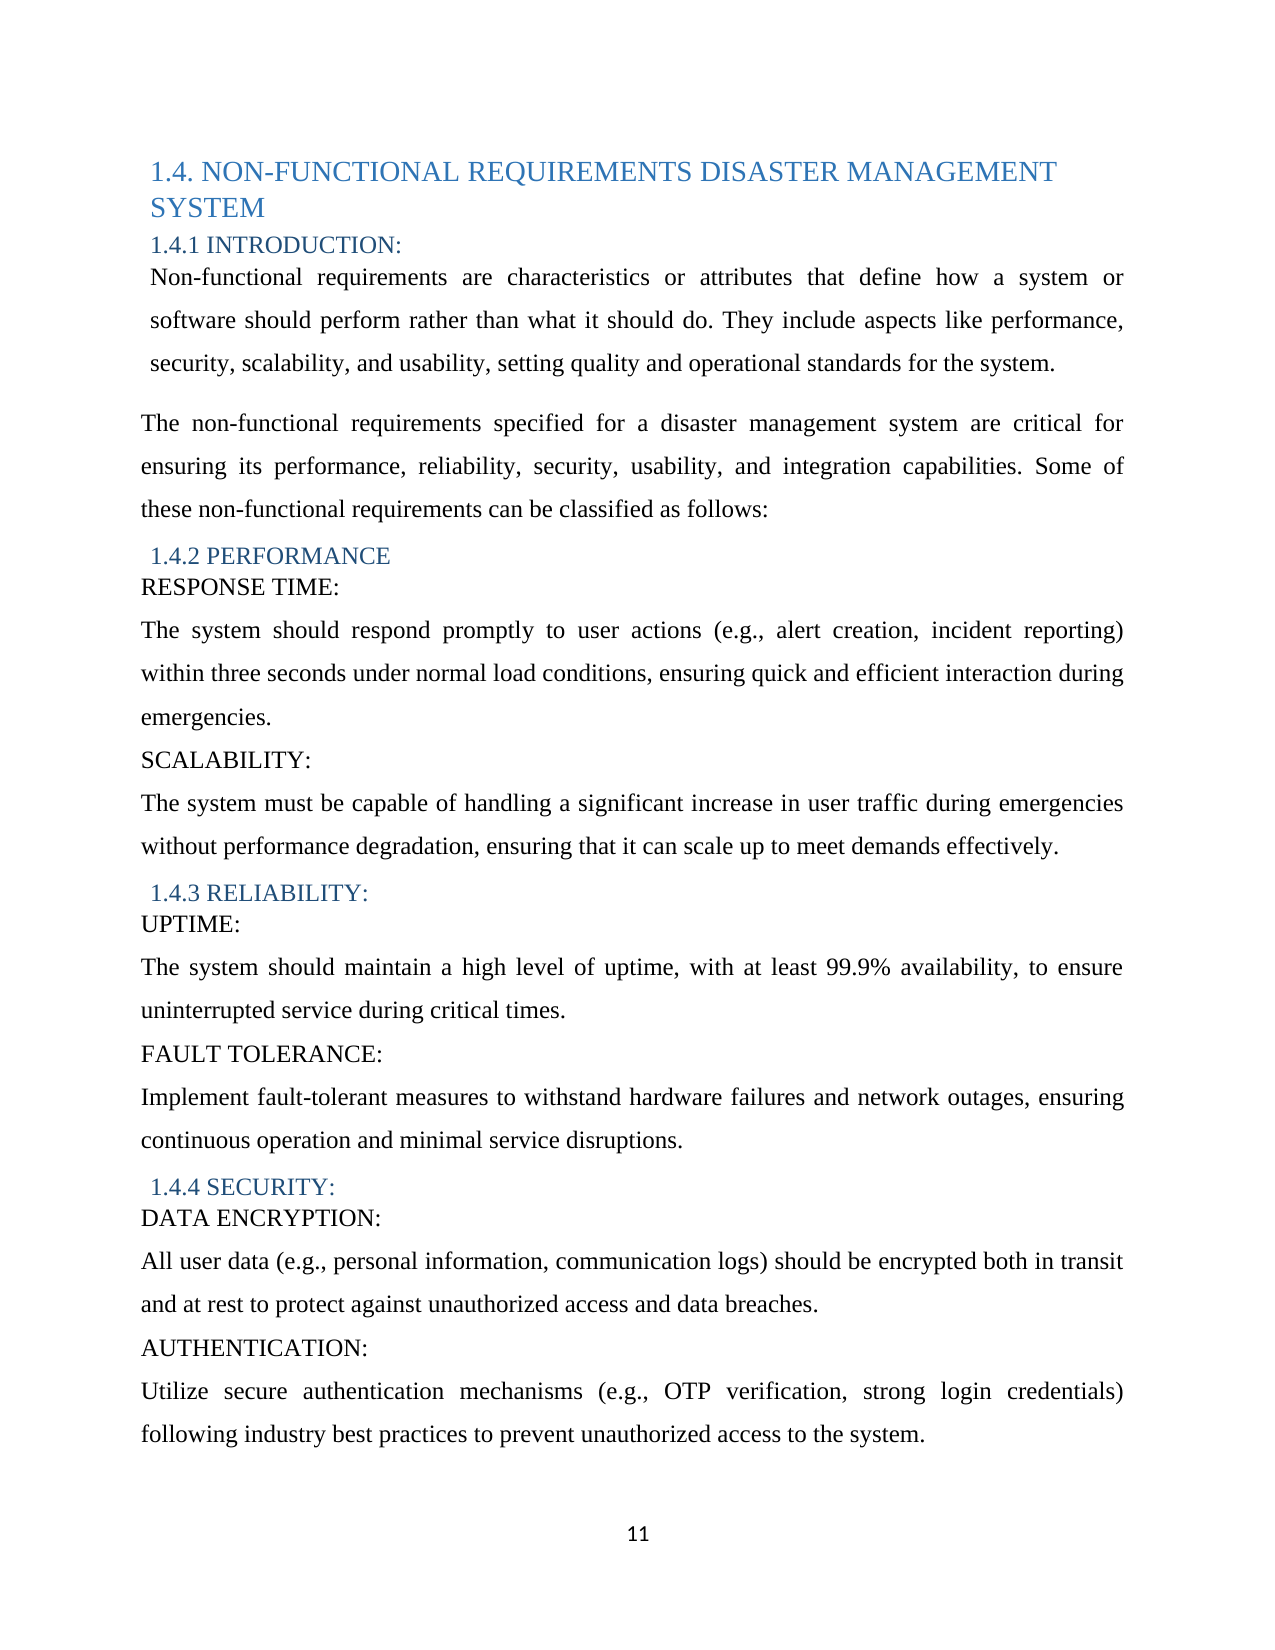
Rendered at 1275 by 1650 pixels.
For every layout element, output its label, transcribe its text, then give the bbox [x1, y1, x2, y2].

subtitle 1.4.2 PERFORMANCE [150, 541, 1125, 570]
subtitle 1.4.1 INTRODUCTION: [150, 231, 1125, 259]
subtitle 1.4. NON-FUNCTIONAL REQUIREMENTS DISASTER MANAGEMENT SYSTEM [150, 154, 1125, 224]
subtitle 1.4.3 RELIABILITY: [150, 878, 1125, 907]
text The non-functional requirements specified for a disaster management system are critical for ensuring its performance, reliability, security, usability, and integration capabilities. Some of these non-functional requirements can be classified as follows: [141, 408, 1125, 523]
text FAULT TOLERANCE: [141, 1039, 1125, 1067]
text SCALABILITY: [141, 745, 1125, 773]
subtitle 1.4.4 SECURITY: [150, 1172, 1125, 1201]
text The system should respond promptly to user actions (e.g., alert creation, incident reporting) within three seconds under normal load conditions, ensuring quick and efficient interaction during emergencies. [141, 615, 1125, 730]
text The system should maintain a high level of uptime, with at least 99.9% availability, to ensure uninterrupted service during critical times. [141, 952, 1125, 1024]
text AUTHENTICATION: [141, 1333, 1125, 1361]
text The system must be capable of handling a significant increase in user traffic during emergencies without performance degradation, ensuring that it can scale up to meet demands effectively. [141, 788, 1125, 860]
text RESPONSE TIME: [141, 572, 1125, 601]
text DATA ENCRYPTION: [141, 1203, 1125, 1232]
text Implement fault-tolerant measures to withstand hardware failures and network outages, ensuring continuous operation and minimal service disruptions. [141, 1082, 1125, 1154]
text Non-functional requirements are characteristics or attributes that define how a system or software should perform rather than what it should do. They include aspects like performance, security, scalability, and usability, setting quality and operational standards for the system. [150, 262, 1125, 377]
text UPTIME: [141, 909, 1125, 938]
text Utilize secure authentication mechanisms (e.g., OTP verification, strong login credentials) following industry best practices to prevent unauthorized access to the system. [141, 1376, 1125, 1448]
text All user data (e.g., personal information, communication logs) should be encrypted both in transit and at rest to protect against unauthorized access and data breaches. [141, 1246, 1125, 1318]
